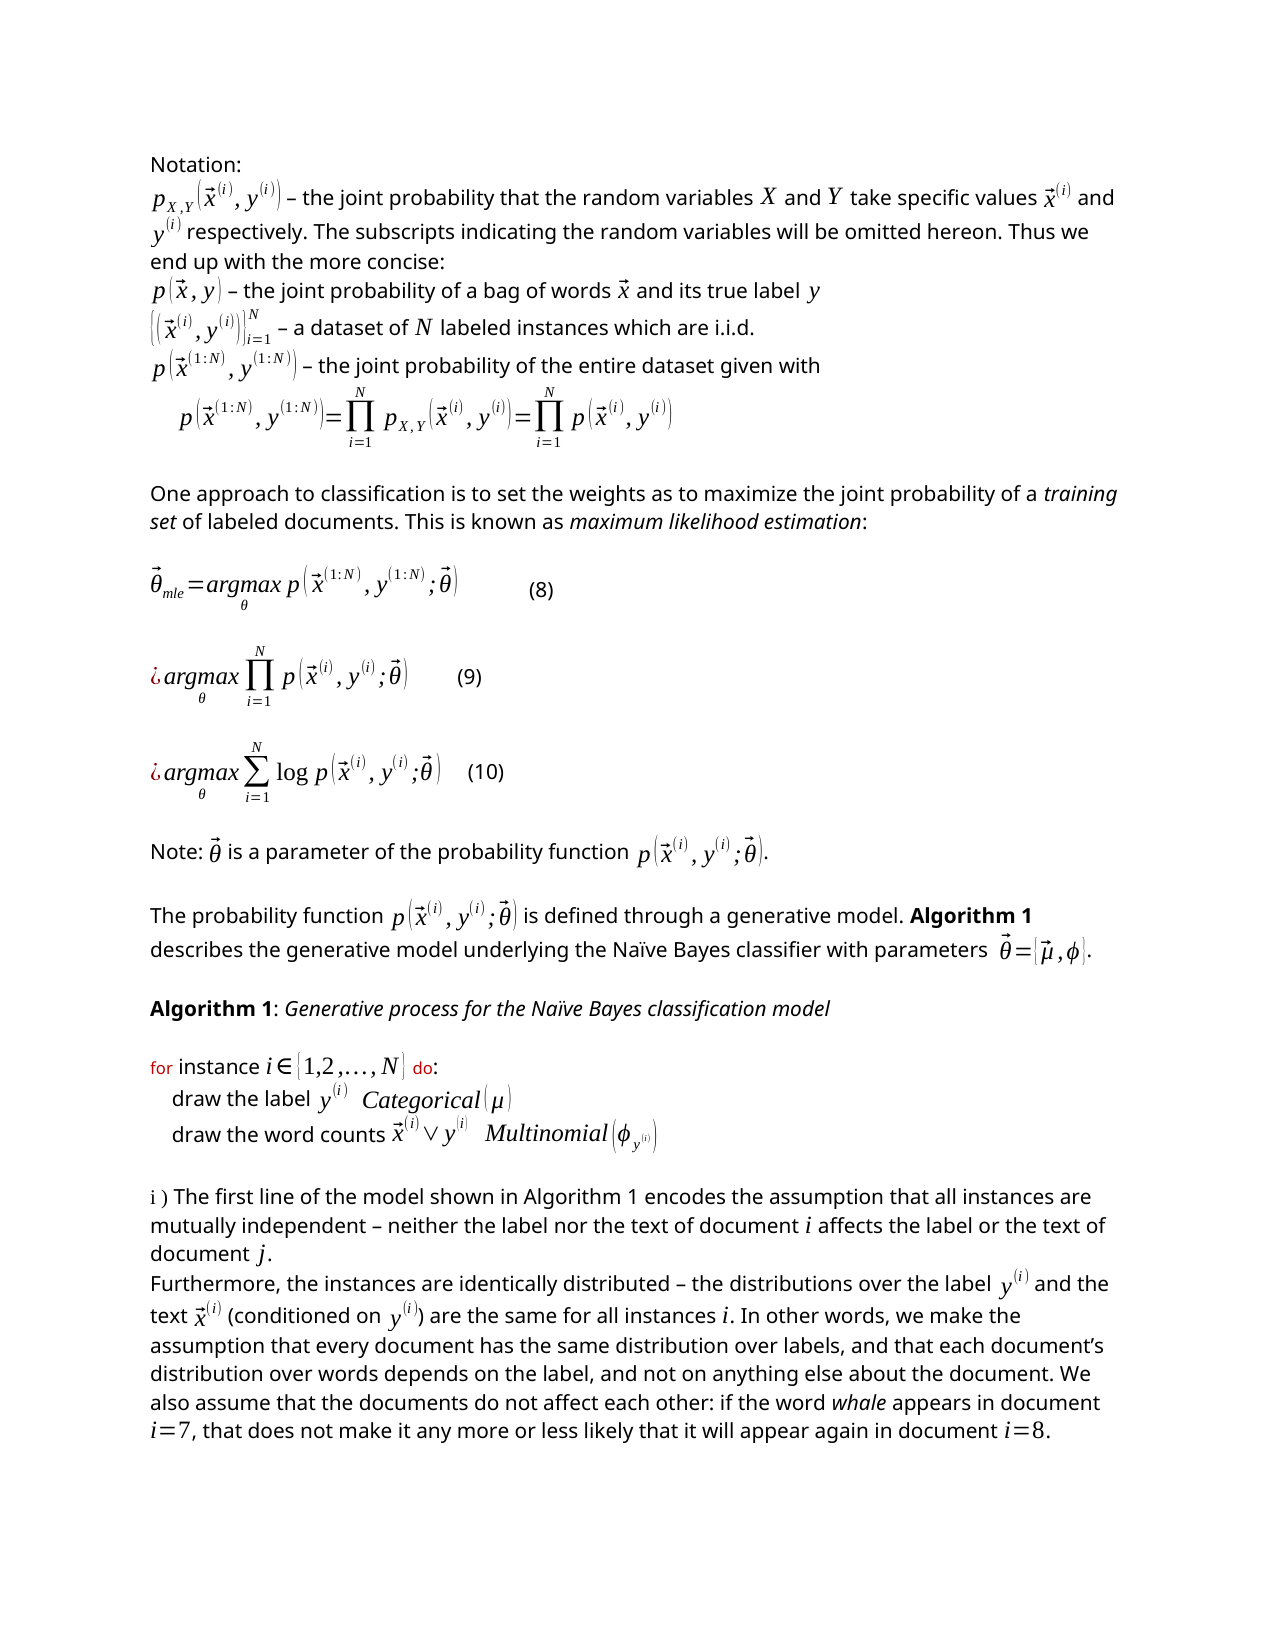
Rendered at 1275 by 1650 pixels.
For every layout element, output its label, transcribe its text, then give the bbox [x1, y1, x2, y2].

text One approach to classification is to set the weights as to maximize the joint probability of a training set of labeled documents. This is known as maximum likelihood estimation: [150, 479, 1125, 536]
text – the joint probability of a bag of words and its true label [150, 275, 1125, 306]
text Furthermore, the instances are identically distributed – the distributions over the label and the text (conditioned on ) are the same for all instances . In other words, we make the assumption that every document has the same distribution over labels, and that each document’s distribution over words depends on the label, and not on anything else about the document. We also assume that the documents do not affect each other: if the word whale appears in document , that does not make it any more or less likely that it will appear again in document . [150, 1268, 1125, 1445]
text Algorithm 1: Generative process for the Naïve Bayes classification model [150, 994, 1125, 1023]
text for instance do: [150, 1051, 1125, 1082]
text (9) [150, 642, 1125, 710]
text – the joint probability of the entire dataset given with [150, 348, 1125, 383]
text Notation: [150, 150, 1125, 178]
text (10) [150, 738, 1125, 805]
text The probability function is defined through a generative model. Algorithm 1 describes the generative model underlying the Naïve Bayes classifier with parameters . [150, 897, 1125, 966]
text draw the label [150, 1082, 1125, 1115]
text draw the word counts [150, 1115, 1125, 1154]
text (8) [150, 564, 1125, 614]
text – a dataset of labeled instances which are i.i.d. [150, 306, 1125, 348]
text i ) The first line of the model shown in Algorithm 1 encodes the assumption that all instances are mutually independent – neither the label nor the text of document affects the label or the text of document . [150, 1182, 1125, 1268]
text Note: is a parameter of the probability function . [150, 834, 1125, 869]
text – the joint probability that the random variables and take specific values and respectively. The subscripts indicating the random variables will be omitted hereon. Thus we end up with the more concise: [150, 178, 1125, 275]
